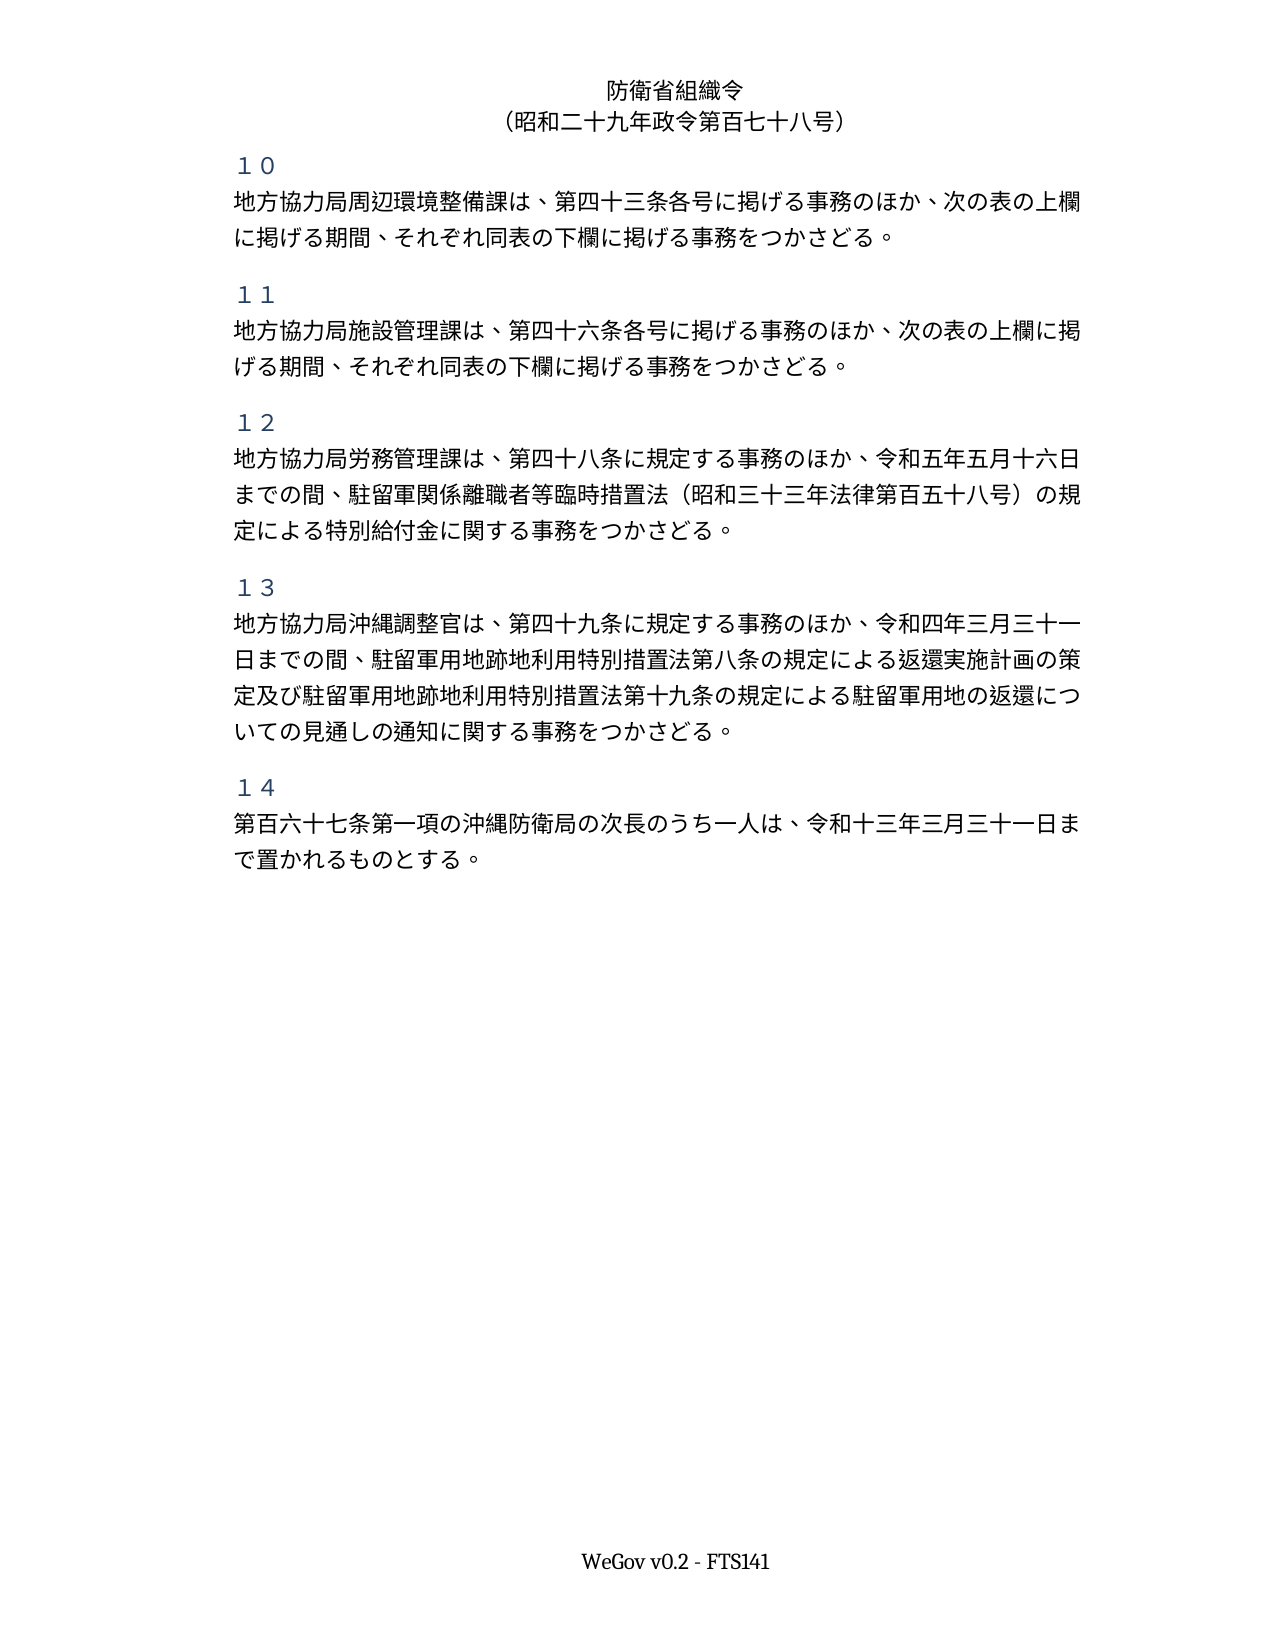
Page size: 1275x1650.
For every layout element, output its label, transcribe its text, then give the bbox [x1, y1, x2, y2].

text 地方協力局施設管理課は、第四十六条各号に掲げる事務のほか、次の表の上欄に掲げる期間、それぞれ同表の下欄に掲げる事務をつかさどる。 [233, 314, 1087, 382]
text 第百六十七条第一項の沖縄防衛局の次長のうち一人は、令和十三年三月三十一日まで置かれるものとする。 [233, 808, 1087, 876]
subtitle １０ [233, 150, 1087, 181]
text 地方協力局労務管理課は、第四十八条に規定する事務のほか、令和五年五月十六日までの間、駐留軍関係離職者等臨時措置法（昭和三十三年法律第百五十八号）の規定による特別給付金に関する事務をつかさどる。 [233, 443, 1087, 546]
subtitle １２ [233, 407, 1087, 438]
subtitle １３ [233, 572, 1087, 603]
subtitle １１ [233, 279, 1087, 310]
subtitle １４ [233, 772, 1087, 804]
text 地方協力局周辺環境整備課は、第四十三条各号に掲げる事務のほか、次の表の上欄に掲げる期間、それぞれ同表の下欄に掲げる事務をつかさどる。 [233, 186, 1087, 253]
text 地方協力局沖縄調整官は、第四十九条に規定する事務のほか、令和四年三月三十一日までの間、駐留軍用地跡地利用特別措置法第八条の規定による返還実施計画の策定及び駐留軍用地跡地利用特別措置法第十九条の規定による駐留軍用地の返還についての見通しの通知に関する事務をつかさどる。 [233, 608, 1087, 747]
